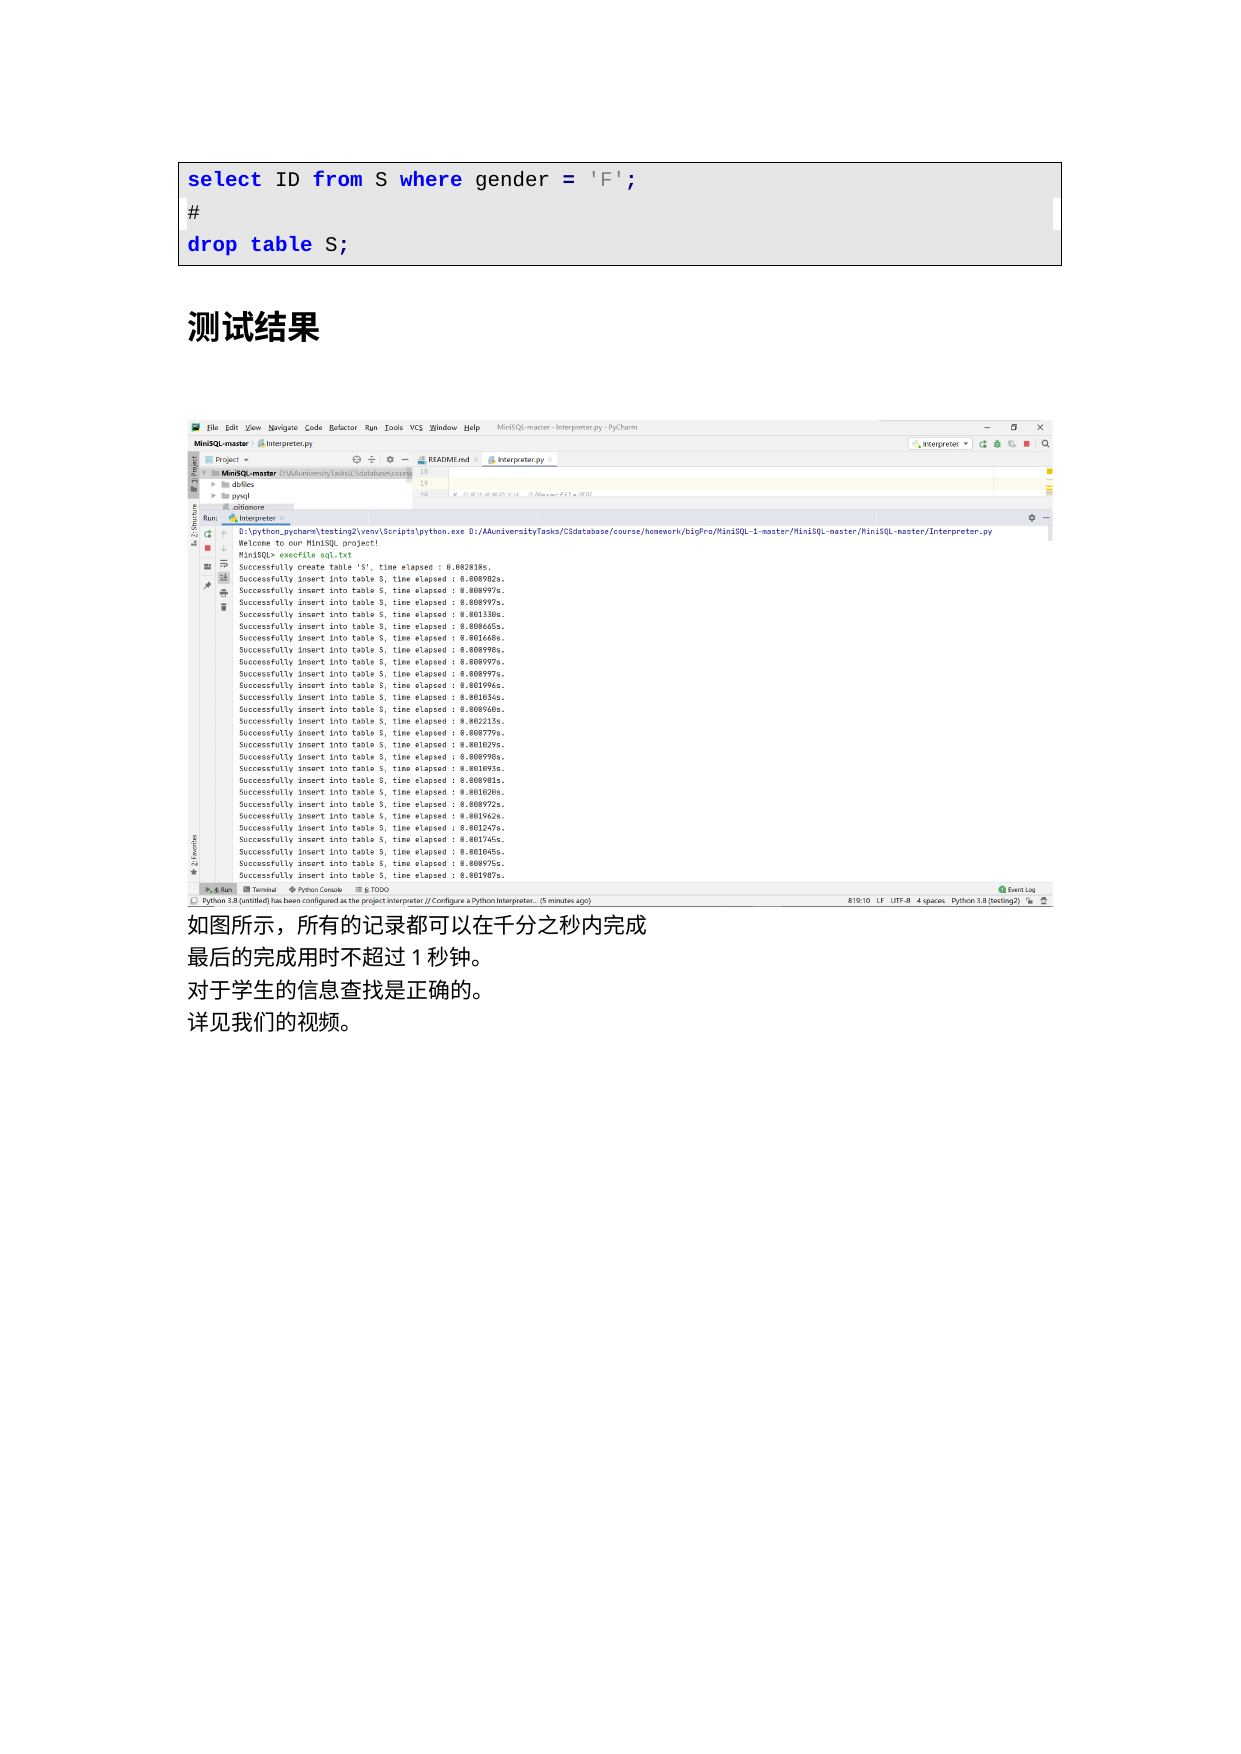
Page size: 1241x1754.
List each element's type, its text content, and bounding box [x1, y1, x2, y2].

text select ID from S where gender = 'F'; [179, 163, 1061, 198]
text drop table S; [179, 227, 1061, 265]
text # [187, 198, 1053, 227]
subtitle 测试结果 [187, 293, 1053, 358]
picture [187, 420, 1053, 907]
text 最后的完成用时不超过1秒钟。 [187, 940, 1053, 972]
text 如图所示，所有的记录都可以在千分之秒内完成 [187, 907, 1053, 940]
text 详见我们的视频。 [187, 1005, 1053, 1037]
text 对于学生的信息查找是正确的。 [187, 972, 1053, 1005]
